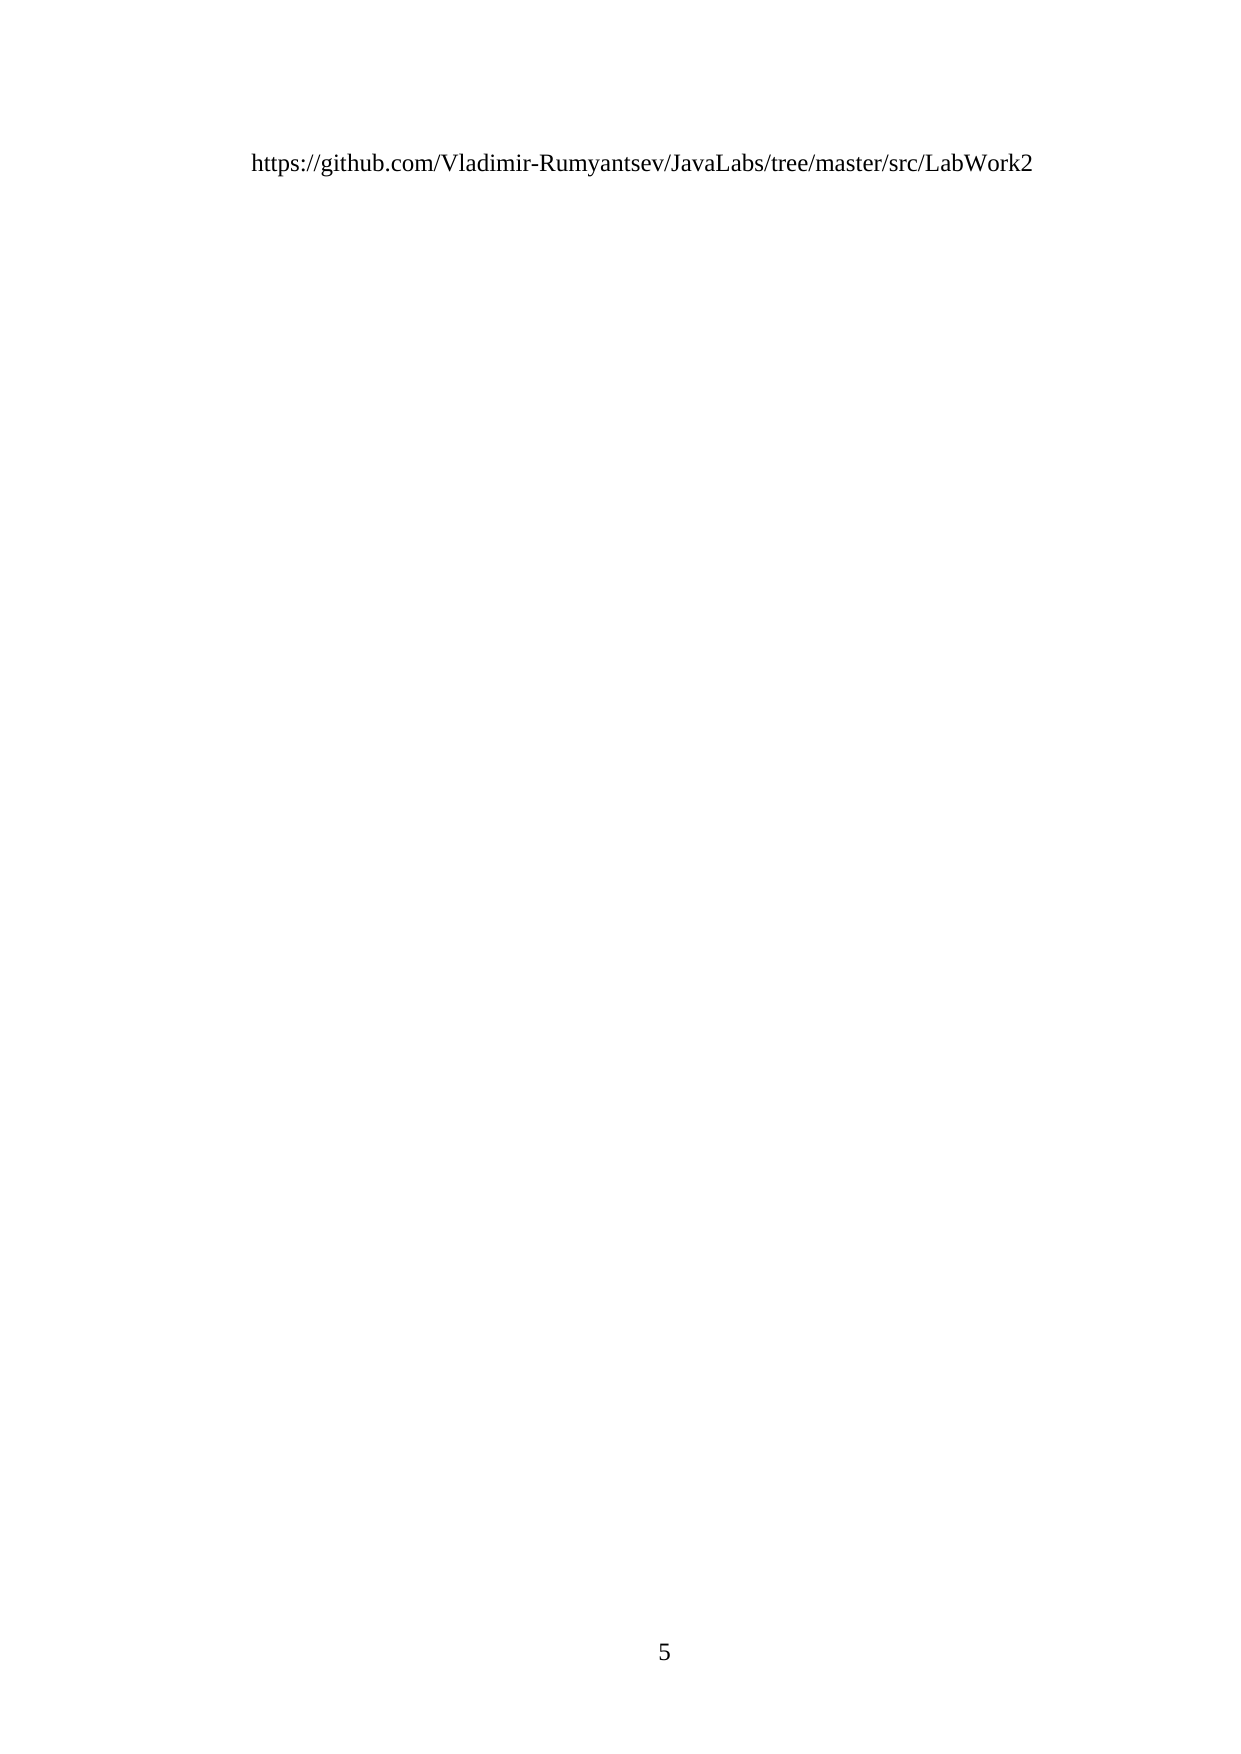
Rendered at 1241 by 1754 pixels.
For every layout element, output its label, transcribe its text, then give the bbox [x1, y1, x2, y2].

text https://github.com/Vladimir-Rumyantsev/JavaLabs/tree/master/src/LabWork2 [177, 148, 1152, 176]
